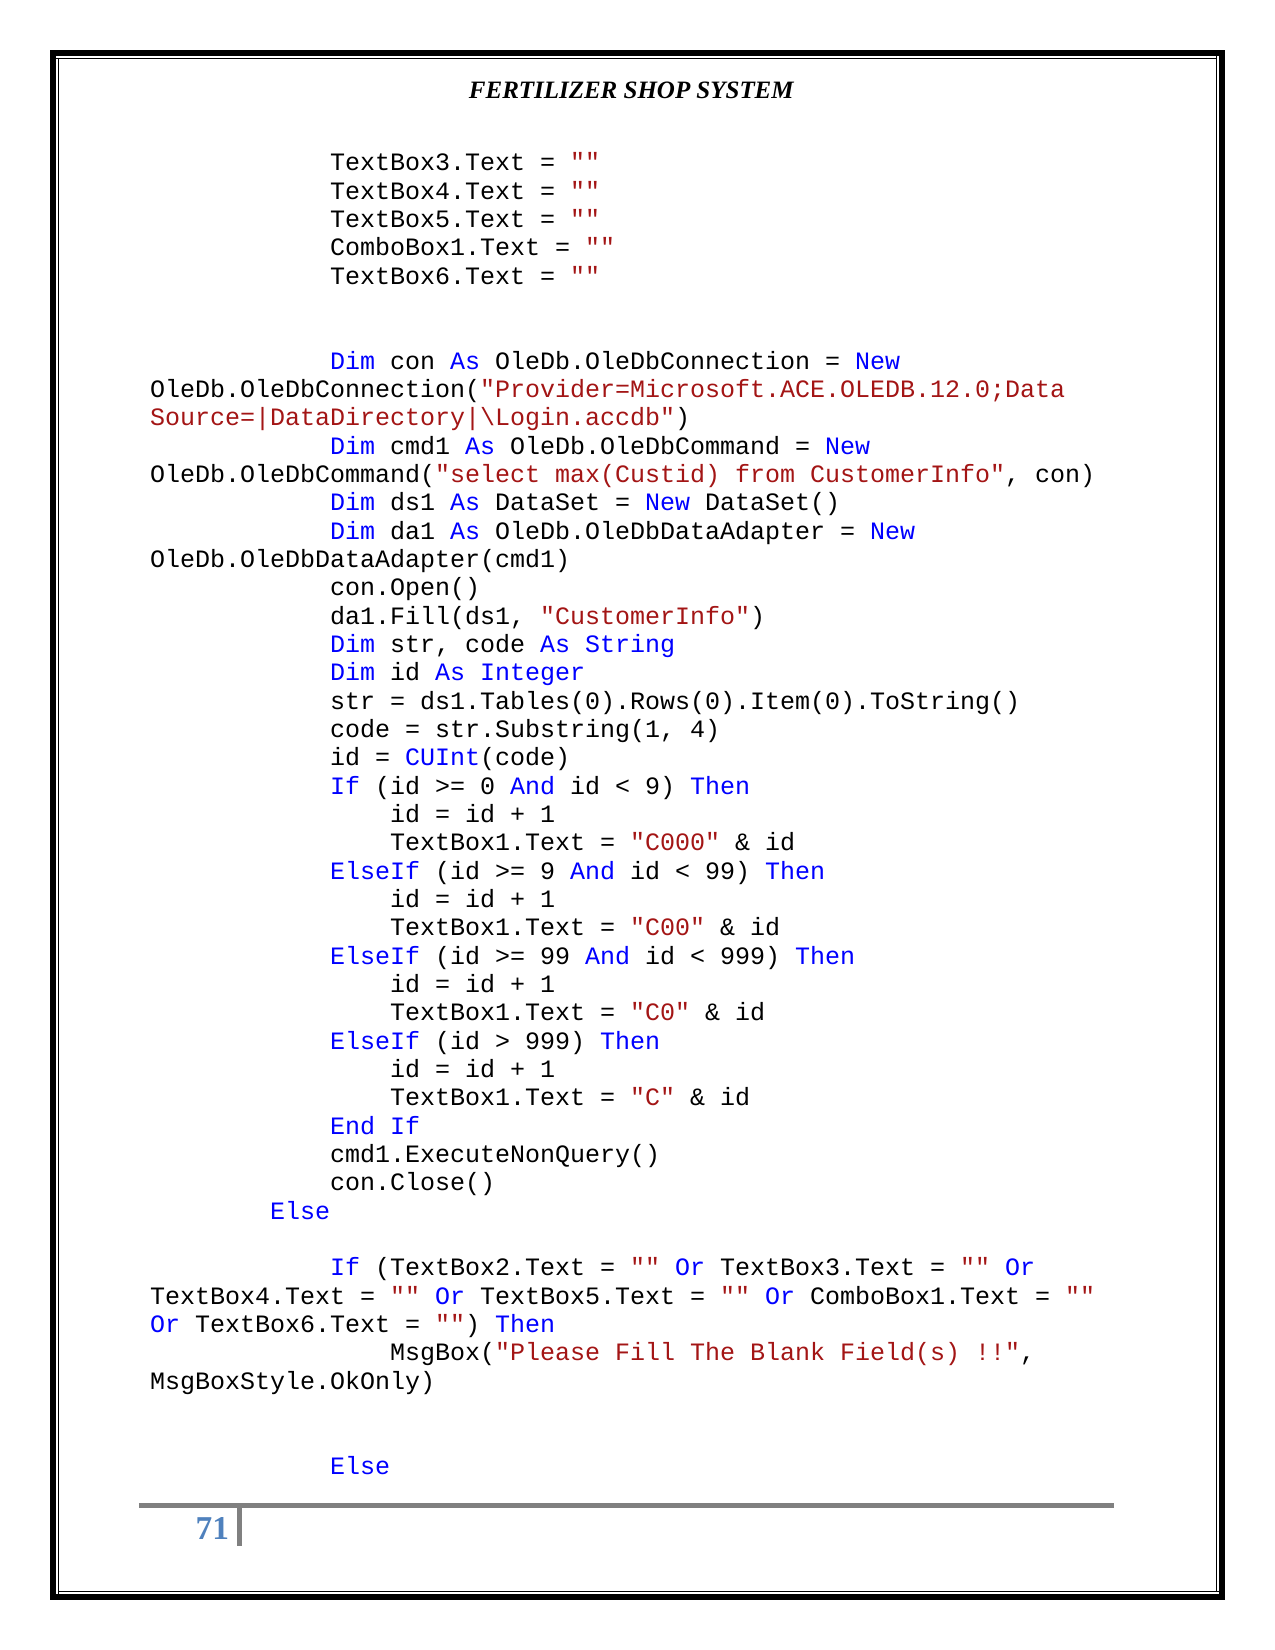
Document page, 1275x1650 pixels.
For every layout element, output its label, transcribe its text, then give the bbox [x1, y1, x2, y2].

text TextBox4.Text = "" [150, 178, 1125, 207]
text id = id + 1 [150, 1057, 1125, 1085]
text ElseIf (id > 999) Then [150, 1028, 1125, 1057]
text id = CUInt(code) [150, 745, 1125, 773]
text con.Close() [150, 1170, 1125, 1198]
text Dim ds1 As DataSet = New DataSet() [150, 490, 1125, 518]
text ElseIf (id >= 9 And id < 99) Then [150, 858, 1125, 887]
text Else [150, 1453, 1125, 1482]
text str = ds1.Tables(0).Rows(0).Item(0).ToString() [150, 688, 1125, 717]
text If (id >= 0 And id < 9) Then [150, 773, 1125, 802]
text con.Open() [150, 575, 1125, 603]
text ComboBox1.Text = "" [150, 235, 1125, 263]
text TextBox1.Text = "C0" & id [150, 1000, 1125, 1028]
text TextBox3.Text = "" [150, 150, 1125, 178]
text cmd1.ExecuteNonQuery() [150, 1142, 1125, 1170]
text TextBox1.Text = "C" & id [150, 1085, 1125, 1113]
text da1.Fill(ds1, "CustomerInfo") [150, 603, 1125, 632]
text Dim id As Integer [150, 660, 1125, 688]
text Dim cmd1 As OleDb.OleDbCommand = New OleDb.OleDbCommand("select max(Custid) from CustomerInfo", con) [150, 433, 1125, 490]
text TextBox5.Text = "" [150, 207, 1125, 235]
text MsgBox("Please Fill The Blank Field(s) !!", MsgBoxStyle.OkOnly) [150, 1340, 1125, 1397]
text ElseIf (id >= 99 And id < 999) Then [150, 943, 1125, 972]
text id = id + 1 [150, 887, 1125, 915]
text Dim da1 As OleDb.OleDbDataAdapter = New OleDb.OleDbDataAdapter(cmd1) [150, 518, 1125, 575]
text TextBox6.Text = "" [150, 263, 1125, 292]
text id = id + 1 [150, 972, 1125, 1000]
text TextBox1.Text = "C000" & id [150, 830, 1125, 858]
text Dim str, code As String [150, 632, 1125, 660]
text Dim con As OleDb.OleDbConnection = New OleDb.OleDbConnection("Provider=Microsoft.ACE.OLEDB.12.0;Data Source=|DataDirectory|\Login.accdb") [150, 348, 1125, 433]
text id = id + 1 [150, 802, 1125, 830]
text TextBox1.Text = "C00" & id [150, 915, 1125, 943]
text code = str.Substring(1, 4) [150, 717, 1125, 745]
text End If [150, 1113, 1125, 1142]
text Else [150, 1198, 1125, 1227]
text If (TextBox2.Text = "" Or TextBox3.Text = "" Or TextBox4.Text = "" Or TextBox5.Text = "" Or ComboBox1.Text = "" Or TextBox6.Text = "") Then [150, 1255, 1125, 1340]
